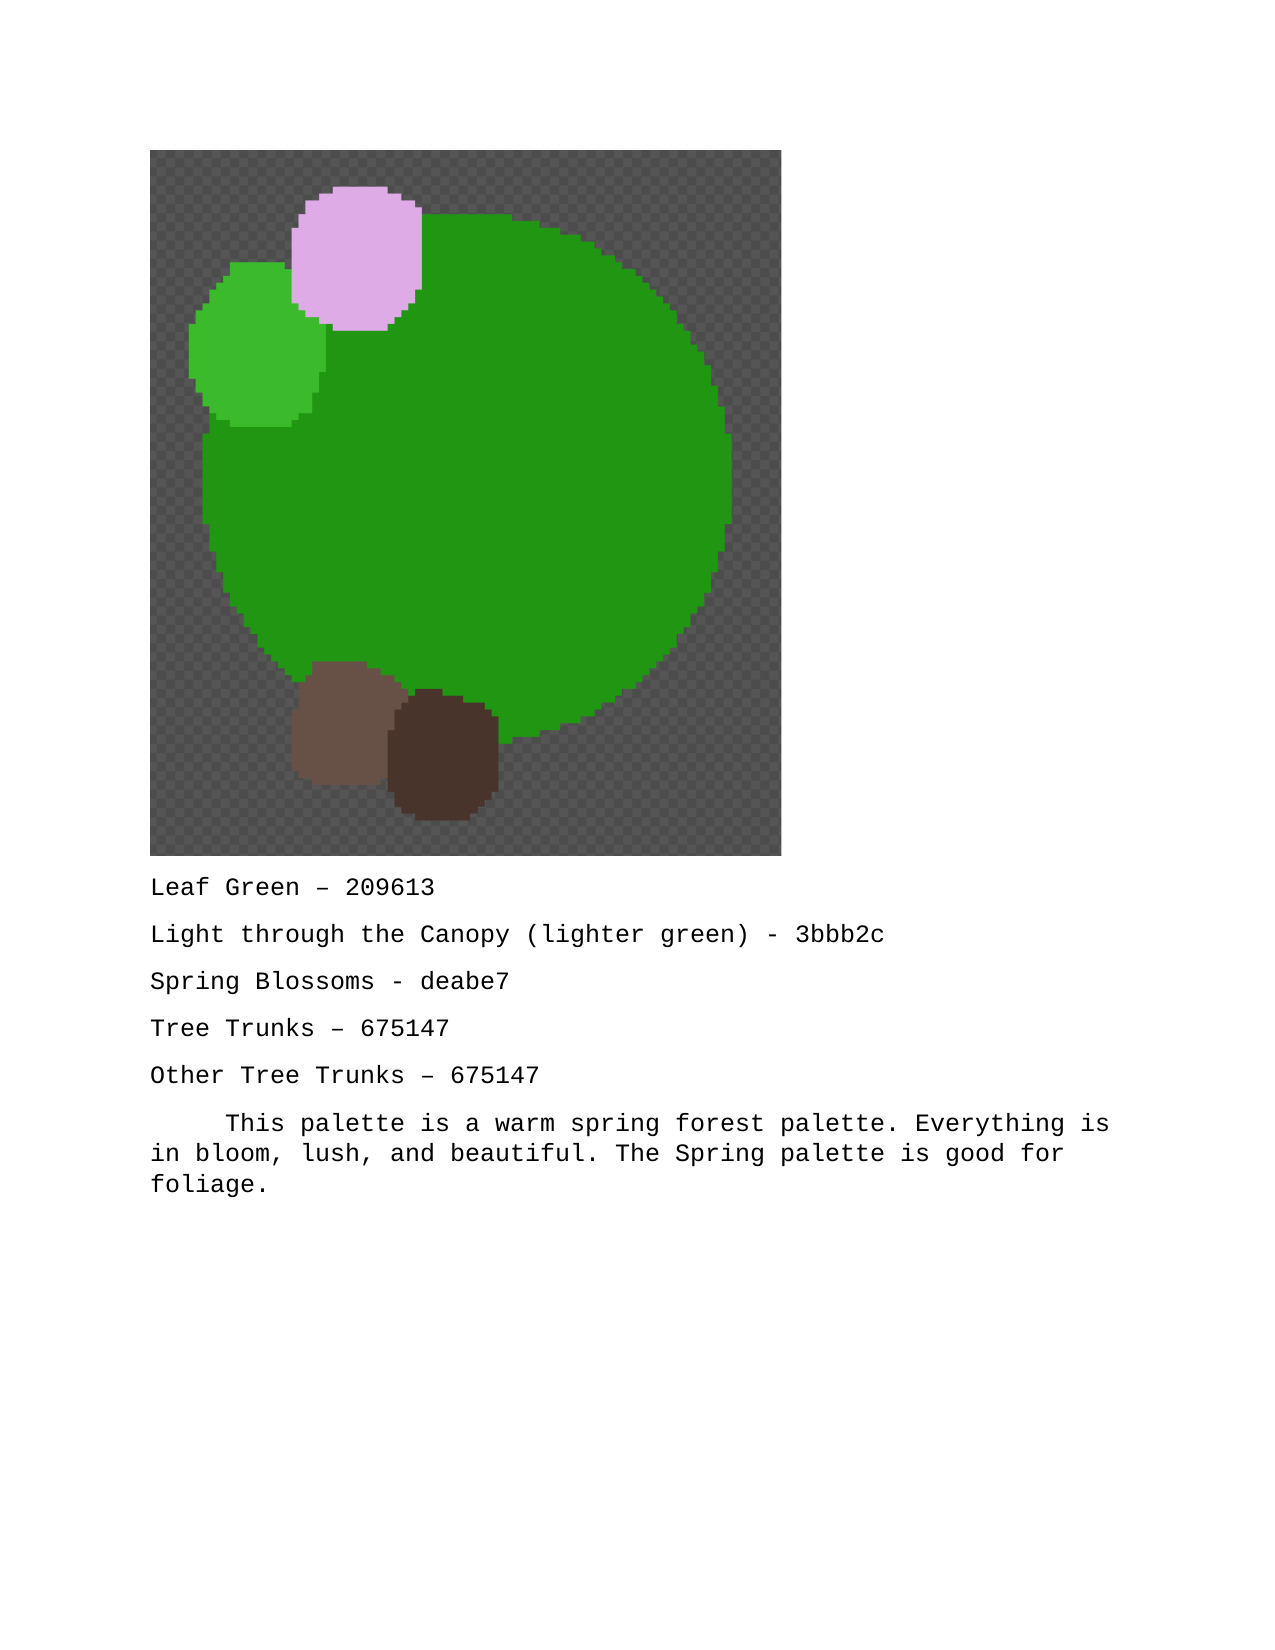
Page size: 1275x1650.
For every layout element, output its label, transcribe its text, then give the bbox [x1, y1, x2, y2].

text Other Tree Trunks – 675147 [150, 1063, 1125, 1091]
text Tree Trunks – 675147 [150, 1016, 1125, 1044]
text Light through the Canopy (lighter green) - 3bbb2c [150, 922, 1125, 950]
text Spring Blossoms - deabe7 [150, 969, 1125, 997]
picture [150, 150, 782, 856]
text Leaf Green – 209613 [150, 874, 1125, 903]
text This palette is a warm spring forest palette. Everything is in bloom, lush, and beautiful. The Spring palette is good for foliage. [150, 1110, 1125, 1200]
